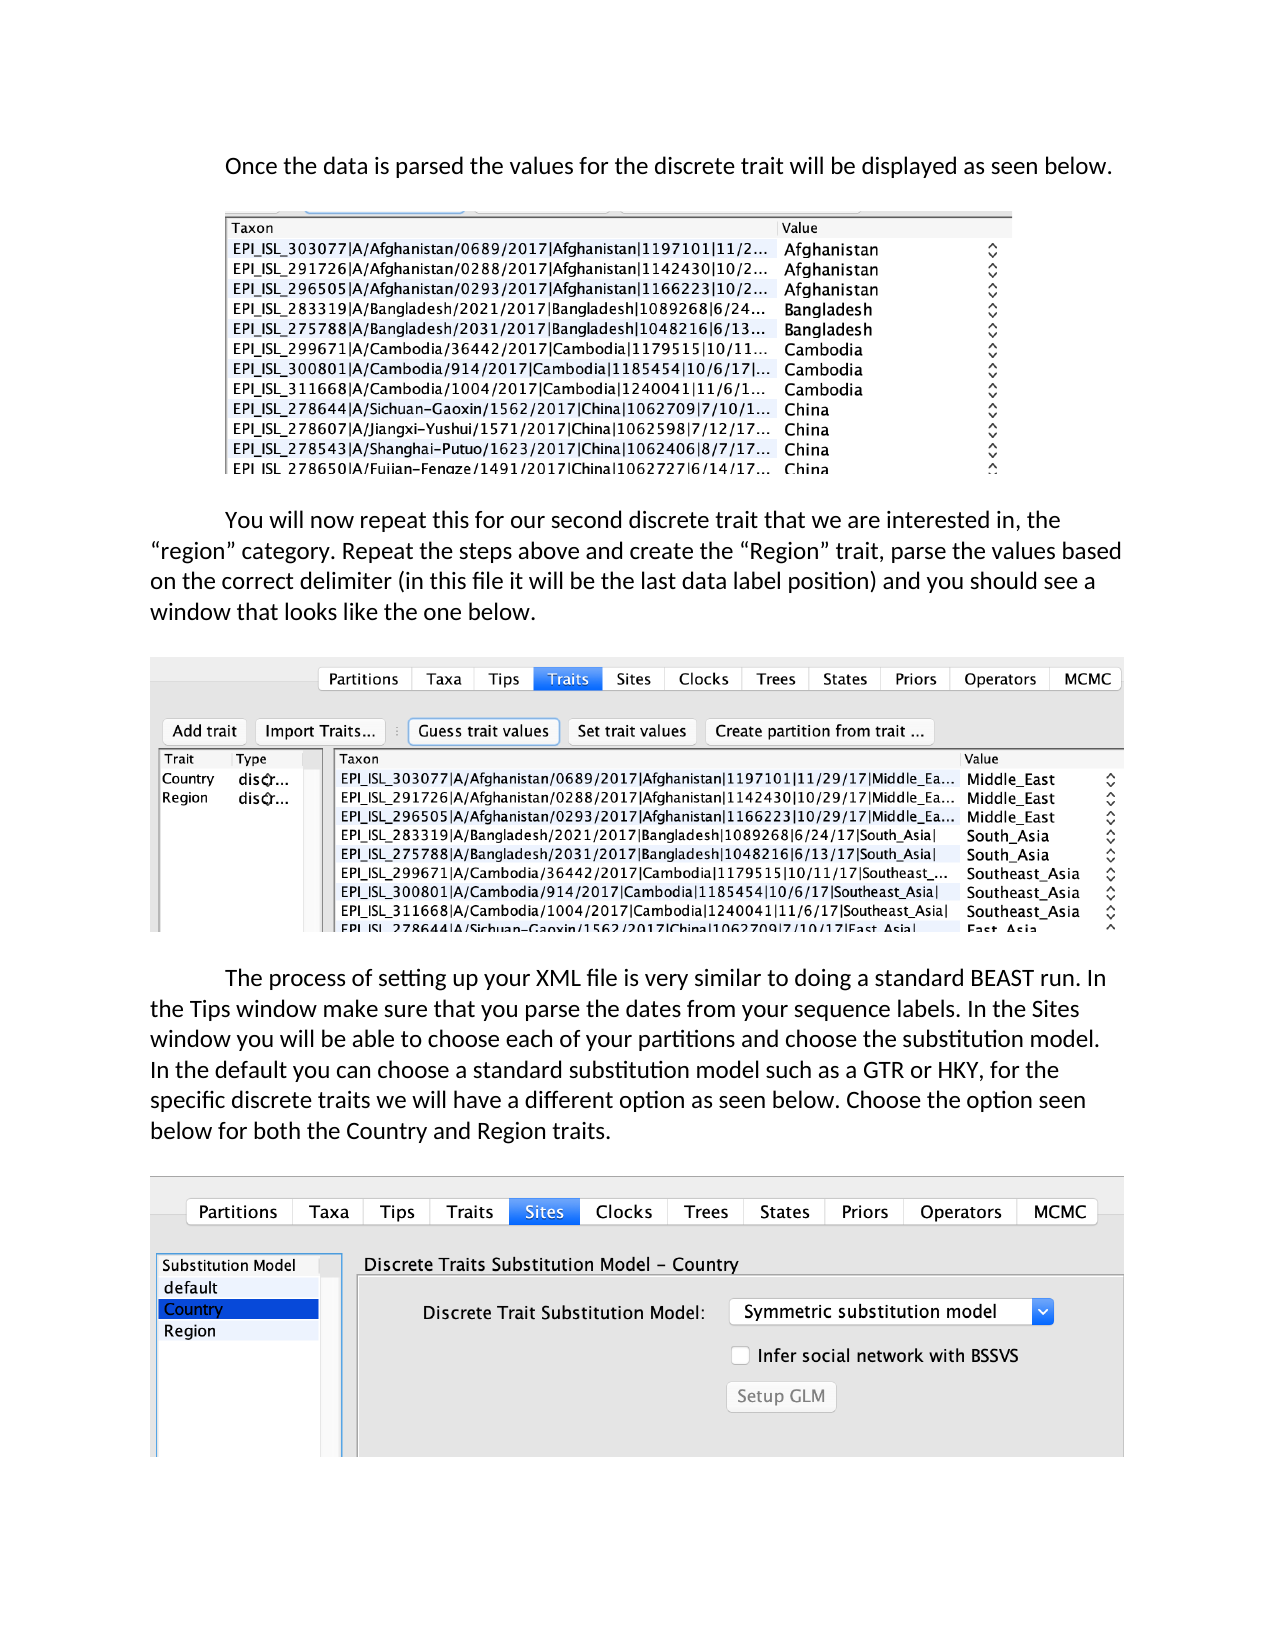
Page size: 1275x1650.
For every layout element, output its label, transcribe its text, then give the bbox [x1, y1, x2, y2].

text The process of setting up your XML file is very similar to doing a standard BEAST run. In the Tips window make sure that you parse the dates from your sequence labels. In the Sites window you will be able to choose each of your partitions and choose the substitution model. In the default you can choose a standard substitution model such as a GTR or HKY, for the specific discrete traits we will have a different option as seen below. Choose the option seen below for both the Country and Region traits. [150, 962, 1125, 1145]
picture [150, 1176, 1124, 1457]
picture [150, 657, 1124, 932]
text You will now repeat this for our second discrete trait that we are interested in, the “region” category. Repeat the steps above and create the “Region” trait, parse the values based on the correct delimiter (in this file it will be the last data label position) and you should see a window that looks like the one below. [150, 504, 1125, 627]
text Once the data is parsed the values for the discrete trait will be displayed as seen below. [150, 150, 1125, 181]
picture [225, 211, 1013, 474]
